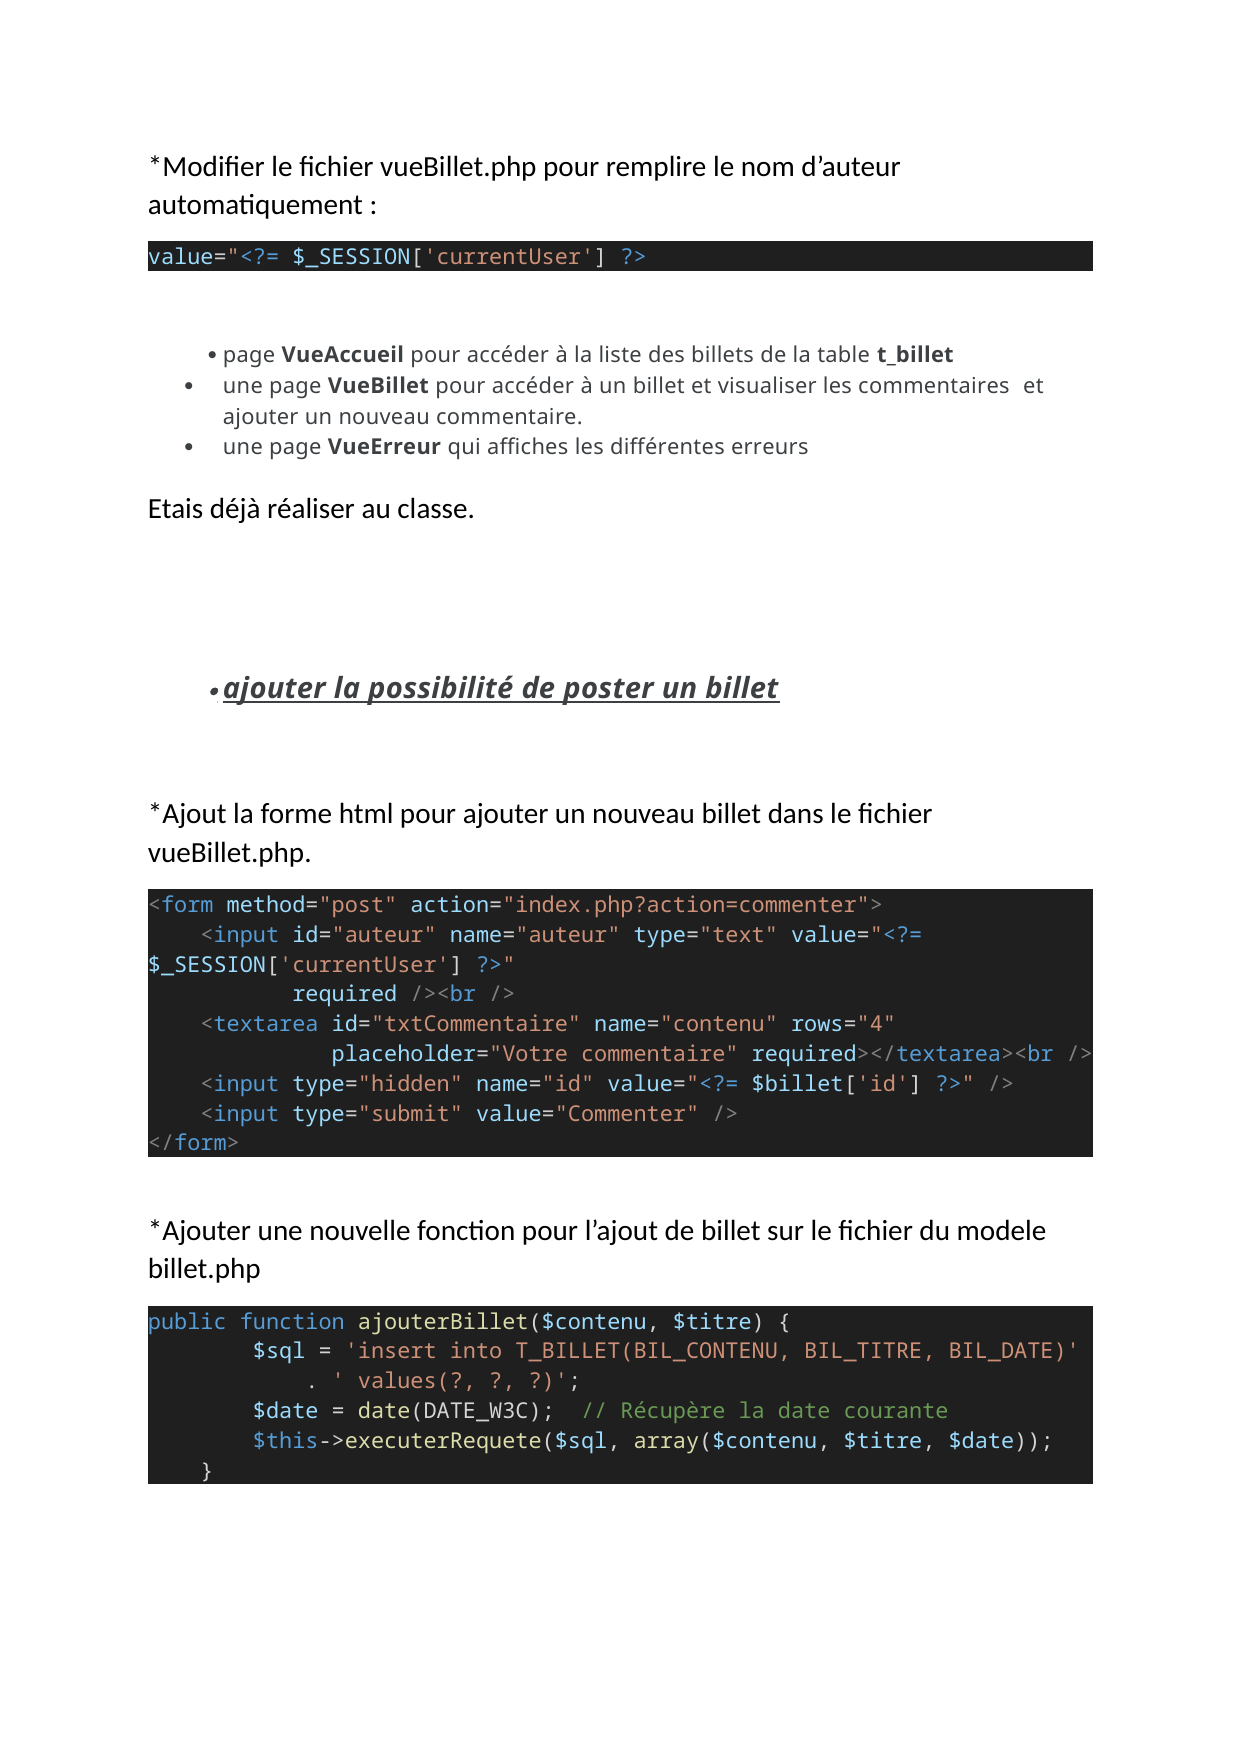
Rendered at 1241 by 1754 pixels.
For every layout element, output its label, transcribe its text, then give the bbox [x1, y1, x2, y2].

text *Ajouter une nouvelle fonction pour l’ajout de billet sur le fichier du modele billet.php [148, 1212, 1093, 1286]
text $this->executerRequete($sql, array($contenu, $titre, $date)); [148, 1425, 1093, 1455]
text value="<?= $_SESSION['currentUser'] ?> [148, 241, 1093, 271]
text $sql = 'insert into T_BILLET(BIL_CONTENU, BIL_TITRE, BIL_DATE)' [148, 1336, 1093, 1365]
text <textarea id="txtCommentaire" name="contenu" rows="4" [148, 1008, 1093, 1038]
text required /><br /> [148, 978, 1093, 1008]
text } [148, 1455, 1093, 1484]
text *Ajout la forme html pour ajouter un nouveau billet dans le fichier vueBillet.php. [148, 795, 1093, 869]
text placeholder="Votre commentaire" required></textarea><br /> [148, 1038, 1093, 1068]
text . ' values(?, ?, ?)'; [148, 1365, 1093, 1395]
text Etais déjà réaliser au classe. [148, 490, 1093, 525]
text </form> [148, 1127, 1093, 1157]
text public function ajouterBillet($contenu, $titre) { [148, 1306, 1093, 1336]
text <input id="auteur" name="auteur" type="text" value="<?= $_SESSION['currentUser'] ?>" [148, 919, 1093, 978]
list une page VueBillet pour accéder à un billet et visualiser les commentaires et ajouter un nouveau commentaire. [185, 368, 1093, 431]
text *Modifier le fichier vueBillet.php pour remplire le nom d’auteur automatiquement : [148, 148, 1093, 222]
text $date = date(DATE_W3C); // Récupère la date courante [148, 1395, 1093, 1425]
text <input type="hidden" name="id" value="<?= $billet['id'] ?>" /> [148, 1068, 1093, 1097]
list ajouter la possibilité de poster un billet [208, 668, 1093, 707]
list page VueAccueil pour accéder à la liste des billets de la table t_billet [208, 338, 1093, 368]
list une page VueErreur qui affiches les différentes erreurs [185, 431, 1093, 461]
text <input type="submit" value="Commenter" /> [148, 1097, 1093, 1127]
text <form method="post" action="index.php?action=commenter"> [148, 889, 1093, 919]
